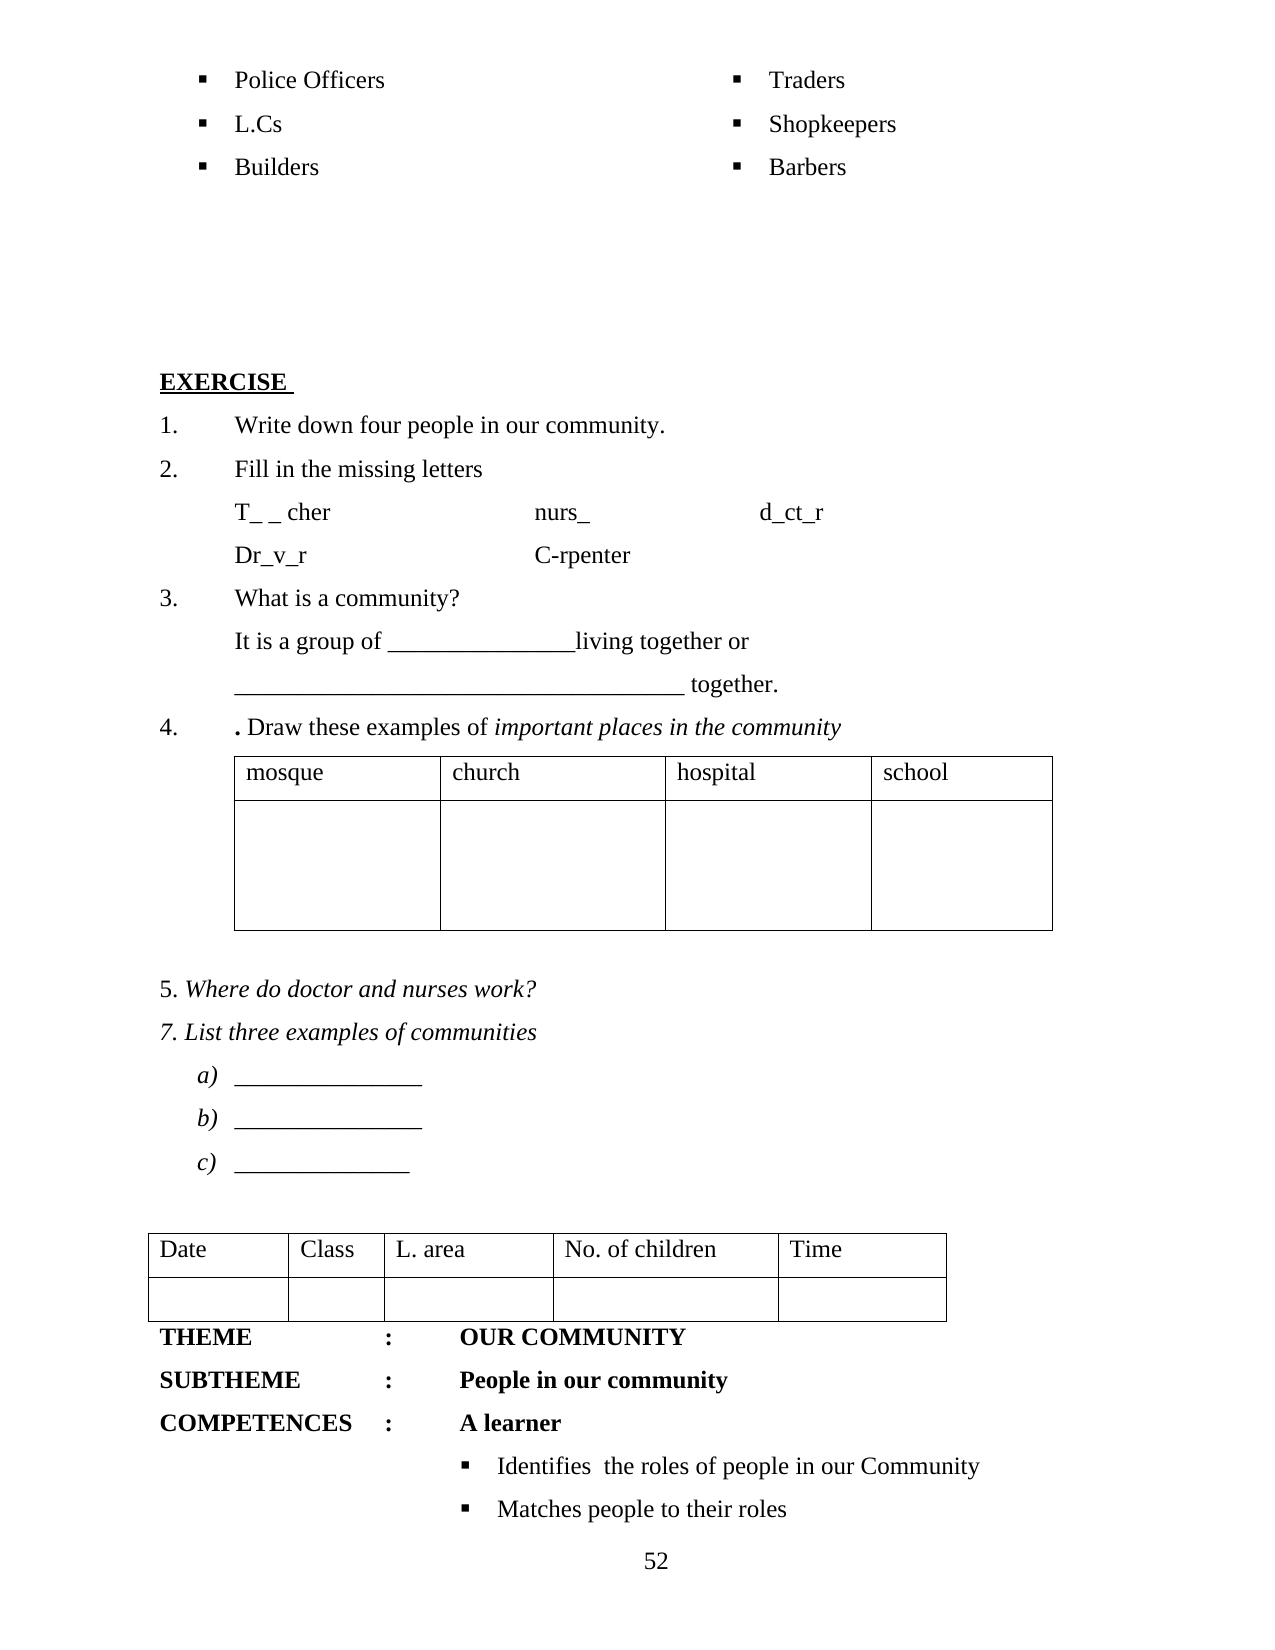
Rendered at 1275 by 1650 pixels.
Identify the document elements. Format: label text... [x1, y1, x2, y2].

text 3. What is a community? [159, 583, 1153, 612]
list Police Officers [197, 66, 619, 94]
text Dr_v_r C-rpenter [234, 540, 1153, 569]
text EXERCISE [159, 367, 1153, 396]
list _______________ [197, 1103, 1153, 1132]
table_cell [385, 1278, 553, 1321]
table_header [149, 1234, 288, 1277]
table_header church [441, 757, 665, 800]
text THEME : OUR COMMUNITY [159, 1322, 1153, 1351]
list ______________ [197, 1147, 1153, 1175]
text 2. Fill in the missing letters [159, 454, 1153, 482]
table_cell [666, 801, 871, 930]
list Matches people to their roles [459, 1494, 1153, 1523]
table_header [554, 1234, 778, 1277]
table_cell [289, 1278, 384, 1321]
text 7. List three examples of communities [159, 1017, 1153, 1046]
text 1. Write down four people in our community. [159, 411, 1153, 439]
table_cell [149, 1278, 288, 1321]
list Builders [197, 152, 619, 181]
list Identifies the roles of people in our Community [459, 1451, 1153, 1480]
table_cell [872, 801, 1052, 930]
text T_ _ cher nurs_ d_ct_r [234, 497, 1153, 526]
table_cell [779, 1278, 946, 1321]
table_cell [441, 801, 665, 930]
text COMPETENCES : A learner [159, 1408, 1153, 1437]
text 4. . Draw these examples of important places in the community [159, 712, 1153, 741]
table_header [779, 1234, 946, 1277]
list Barbers [731, 152, 1153, 181]
list _______________ [197, 1060, 1153, 1089]
table_cell [235, 801, 440, 930]
text It is a group of _______________living together or ____________________________________ together. [234, 626, 1153, 698]
list Traders [731, 66, 1153, 94]
list L.Cs [197, 109, 619, 137]
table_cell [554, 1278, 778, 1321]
text 5. Where do doctor and nurses work? [159, 974, 1153, 1003]
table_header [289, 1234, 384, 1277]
table_header mosque [235, 757, 440, 800]
table_header hospital [666, 757, 871, 800]
text SUBTHEME : People in our community [159, 1365, 1153, 1394]
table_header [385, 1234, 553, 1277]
list Shopkeepers [731, 109, 1153, 137]
table_header school [872, 757, 1052, 800]
